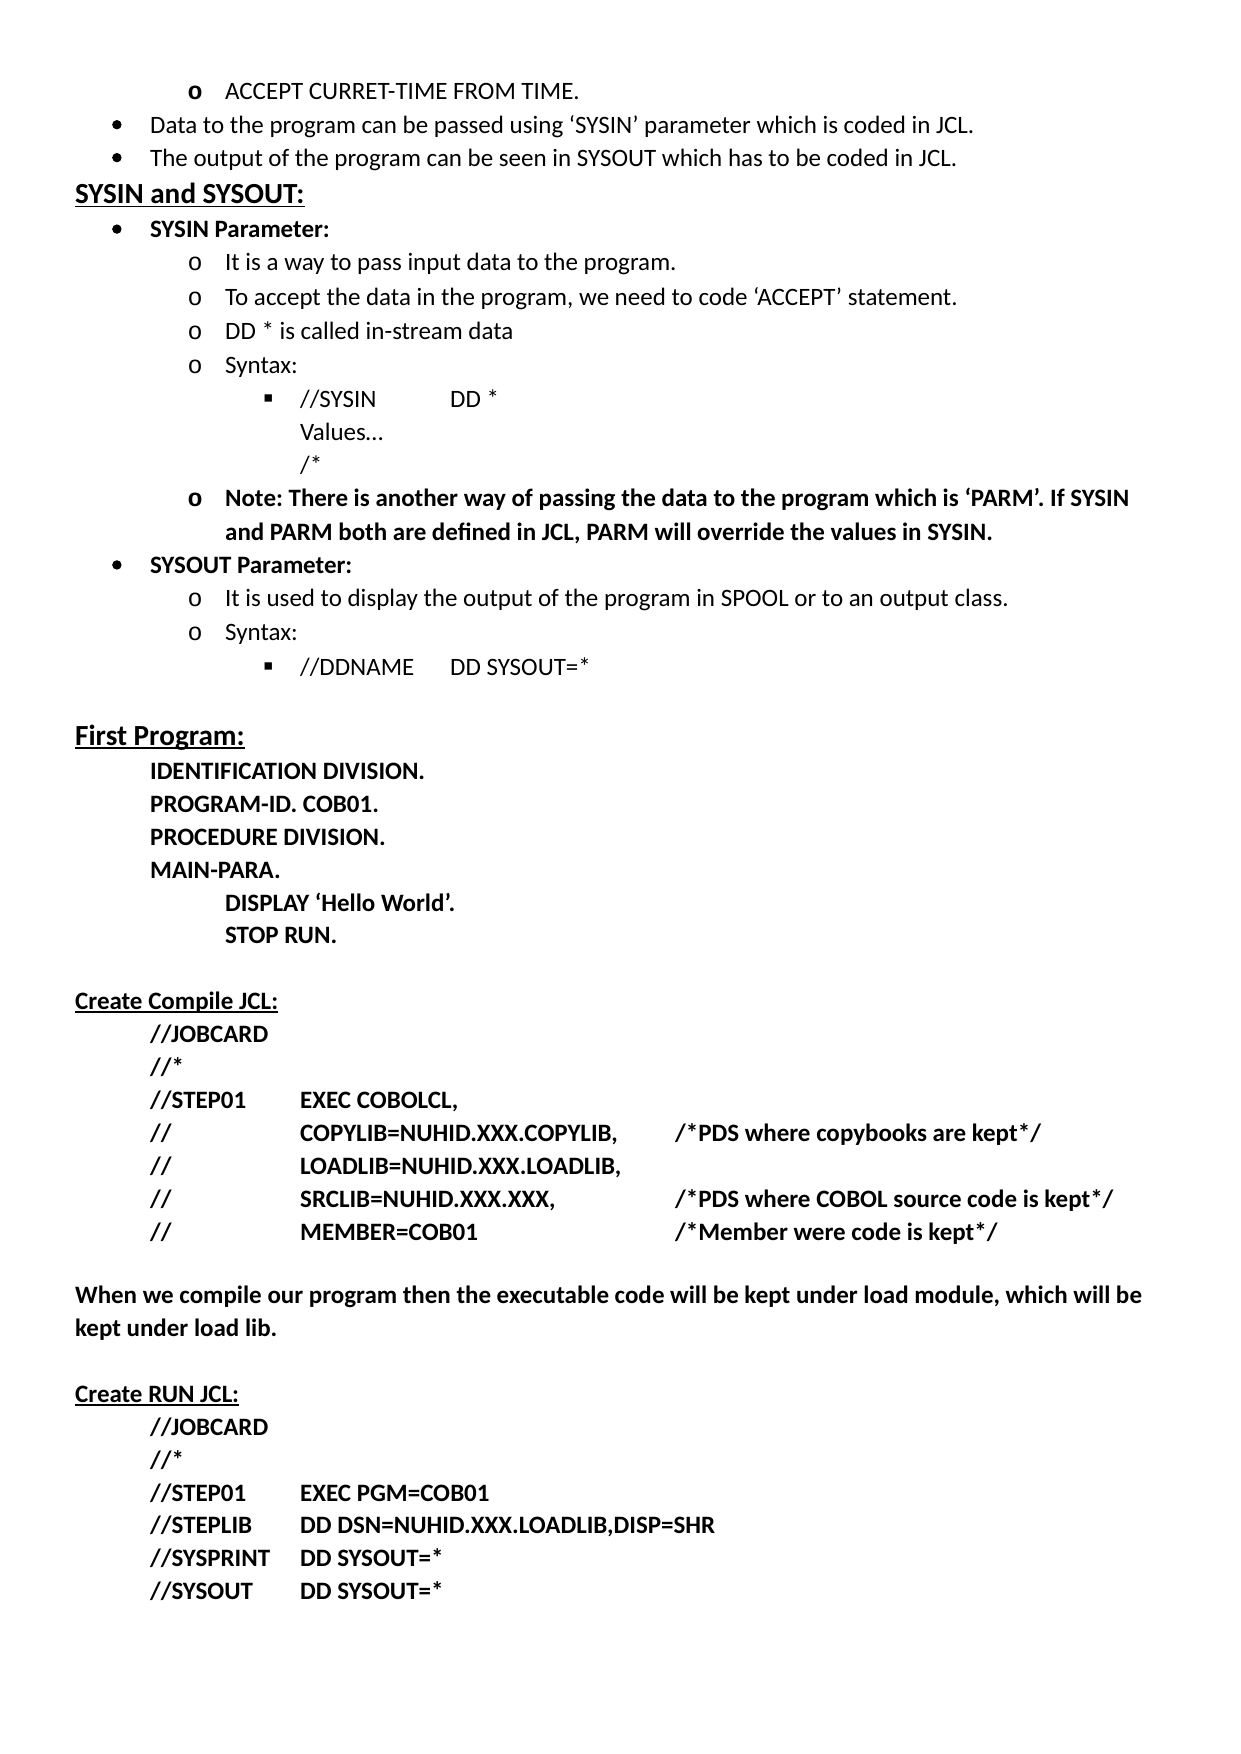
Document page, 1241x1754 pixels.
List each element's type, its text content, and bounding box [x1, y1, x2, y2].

text //JOBCARD [75, 1411, 1165, 1441]
text MAIN-PARA. [75, 854, 1165, 884]
text PROGRAM-ID. COB01. [75, 788, 1165, 818]
text //* [75, 1444, 1165, 1474]
text //STEP01 EXEC COBOLCL, [75, 1084, 1165, 1115]
text // SRCLIB=NUHID.XXX.XXX, /*PDS where COBOL source code is kept*/ [75, 1183, 1165, 1213]
text PROCEDURE DIVISION. [75, 821, 1165, 851]
list Syntax: [187, 617, 1165, 648]
list DD * is called in-stream data [187, 315, 1165, 347]
list SYSOUT Parameter: [112, 549, 1165, 580]
text // MEMBER=COB01 /*Member were code is kept*/ [75, 1216, 1165, 1246]
text STOP RUN. [75, 920, 1165, 950]
text // LOADLIB=NUHID.XXX.LOADLIB, [75, 1150, 1165, 1181]
list Values… [300, 416, 1165, 447]
text IDENTIFICATION DIVISION. [75, 755, 1165, 786]
list Note: There is another way of passing the data to the program which is ‘PARM’. If SYSIN and PARM both are defined in JCL, PARM will override the values in SYSIN. [187, 482, 1165, 547]
list ACCEPT CURRET-TIME FROM TIME. [187, 75, 1165, 107]
list It is used to display the output of the program in SPOOL or to an output class. [187, 582, 1165, 614]
text //SYSOUT DD SYSOUT=* [75, 1576, 1165, 1606]
text //JOBCARD [75, 1018, 1165, 1049]
list To accept the data in the program, we need to code ‘ACCEPT’ statement. [187, 281, 1165, 312]
text //SYSPRINT DD SYSOUT=* [75, 1543, 1165, 1573]
text When we compile our program then the executable code will be kept under load module, which will be kept under load lib. [75, 1279, 1165, 1343]
list Data to the program can be passed using ‘SYSIN’ parameter which is coded in JCL. [112, 109, 1165, 140]
list Syntax: [187, 349, 1165, 381]
list /* [300, 449, 1165, 480]
text First Program: [75, 717, 1165, 752]
text SYSIN and SYSOUT: [75, 175, 1165, 211]
list SYSIN Parameter: [112, 213, 1165, 244]
text Create RUN JCL: [75, 1378, 1165, 1408]
list //SYSIN DD * [262, 383, 1165, 414]
list //DDNAME DD SYSOUT=* [262, 651, 1165, 681]
text Create Compile JCL: [75, 986, 1165, 1016]
list It is a way to pass input data to the program. [187, 246, 1165, 278]
text //STEPLIB DD DSN=NUHID.XXX.LOADLIB,DISP=SHR [75, 1510, 1165, 1540]
text DISPLAY ‘Hello World’. [75, 887, 1165, 917]
text //* [75, 1051, 1165, 1082]
text //STEP01 EXEC PGM=COB01 [75, 1477, 1165, 1507]
text // COPYLIB=NUHID.XXX.COPYLIB, /*PDS where copybooks are kept*/ [75, 1117, 1165, 1148]
list The output of the program can be seen in SYSOUT which has to be coded in JCL. [112, 142, 1165, 173]
